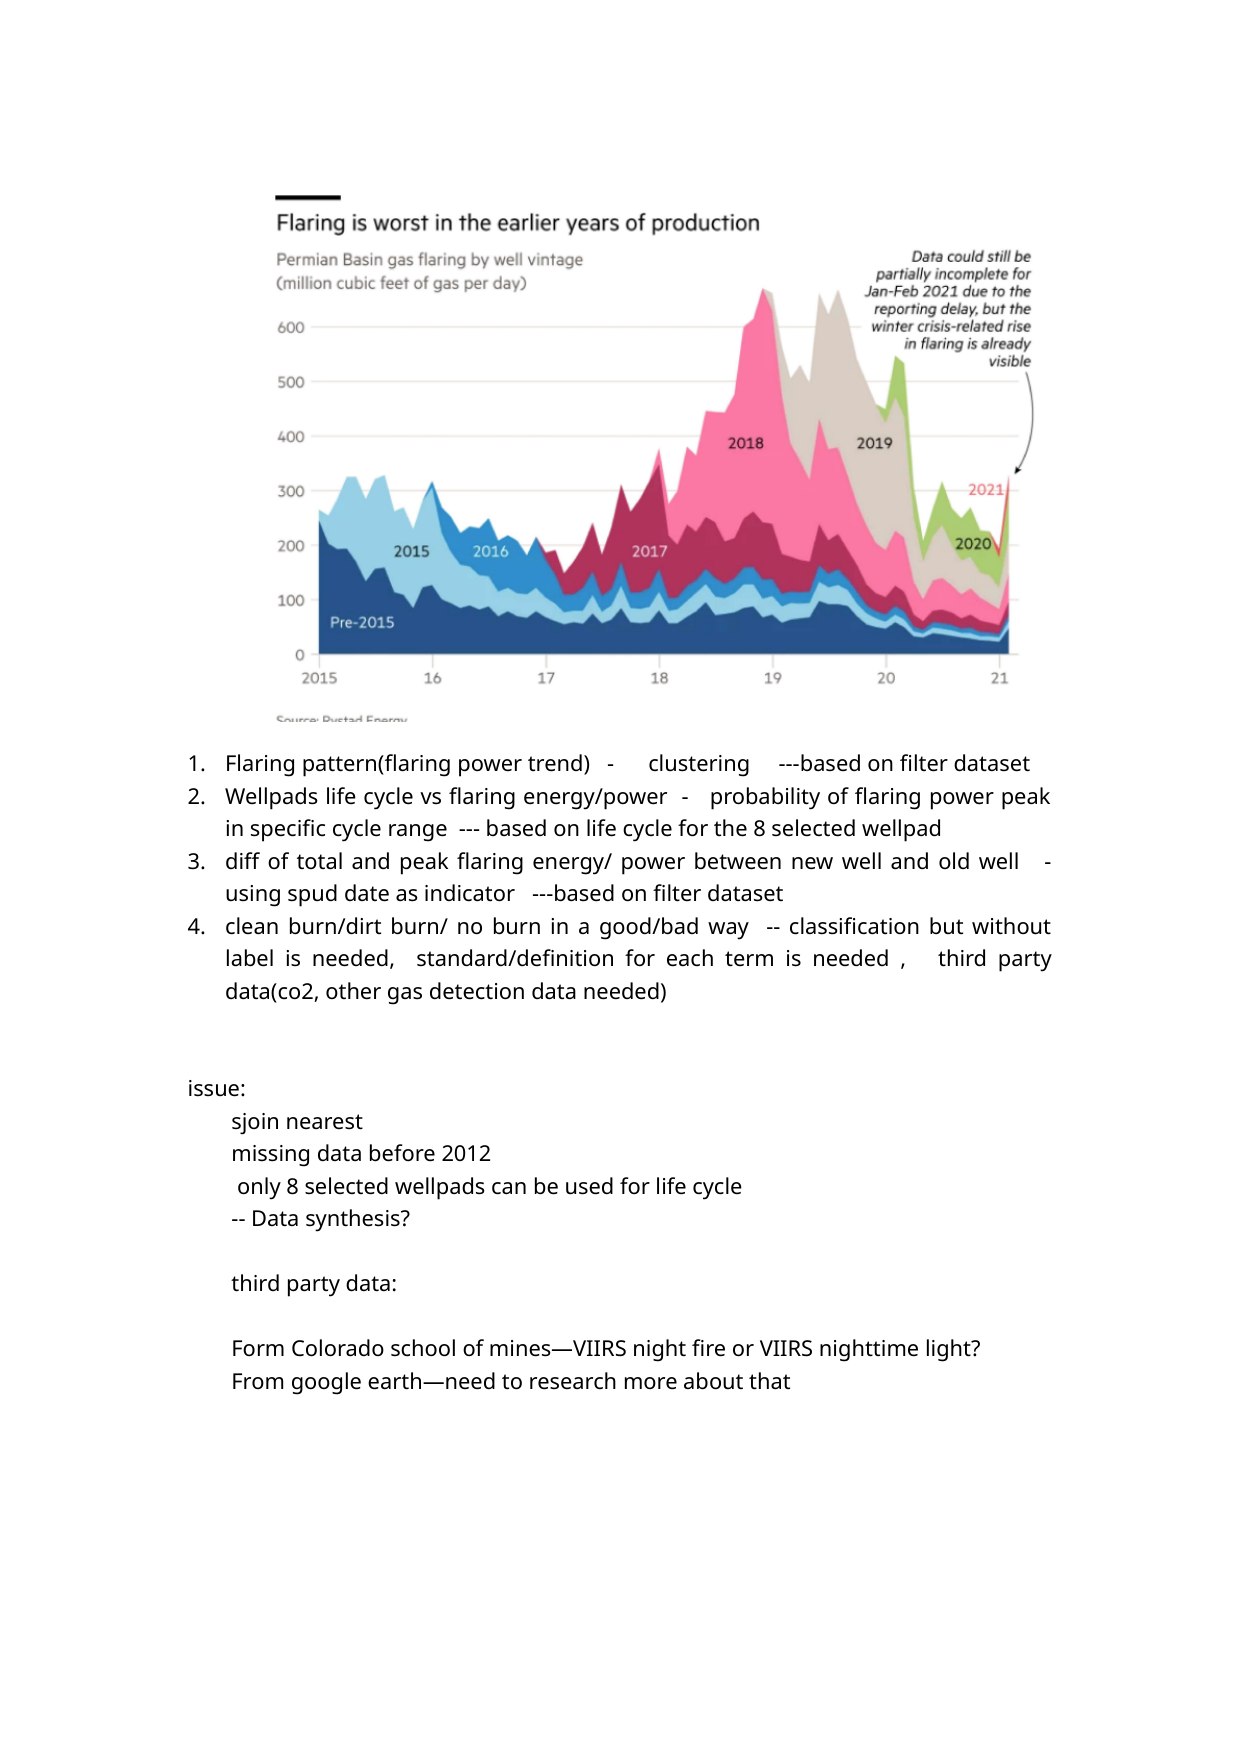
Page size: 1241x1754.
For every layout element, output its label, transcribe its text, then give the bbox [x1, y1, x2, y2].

list Wellpads life cycle vs flaring energy/power - probability of flaring power peak in specific cycle range --- based on life cycle for the 8 selected wellpad [187, 779, 1053, 844]
text only 8 selected wellpads can be used for life cycle [187, 1169, 1053, 1202]
list clean burn/dirt burn/ no burn in a good/bad way -- classification but without label is needed, standard/definition for each term is needed , third party data(co2, other gas detection data needed) [187, 909, 1053, 1007]
text issue: [187, 1072, 1053, 1104]
text missing data before 2012 [187, 1137, 1053, 1169]
picture [187, 162, 1053, 722]
text third party data: [187, 1267, 1053, 1299]
text sjoin nearest [187, 1104, 1053, 1137]
list diff of total and peak flaring energy/ power between new well and old well - using spud date as indicator ---based on filter dataset [187, 844, 1053, 909]
text From google earth—need to research more about that [187, 1364, 1053, 1397]
list Flaring pattern(flaring power trend) - clustering ---based on filter dataset [187, 747, 1053, 779]
text -- Data synthesis? [187, 1202, 1053, 1234]
text Form Colorado school of mines—VIIRS night fire or VIIRS nighttime light? [187, 1332, 1053, 1364]
